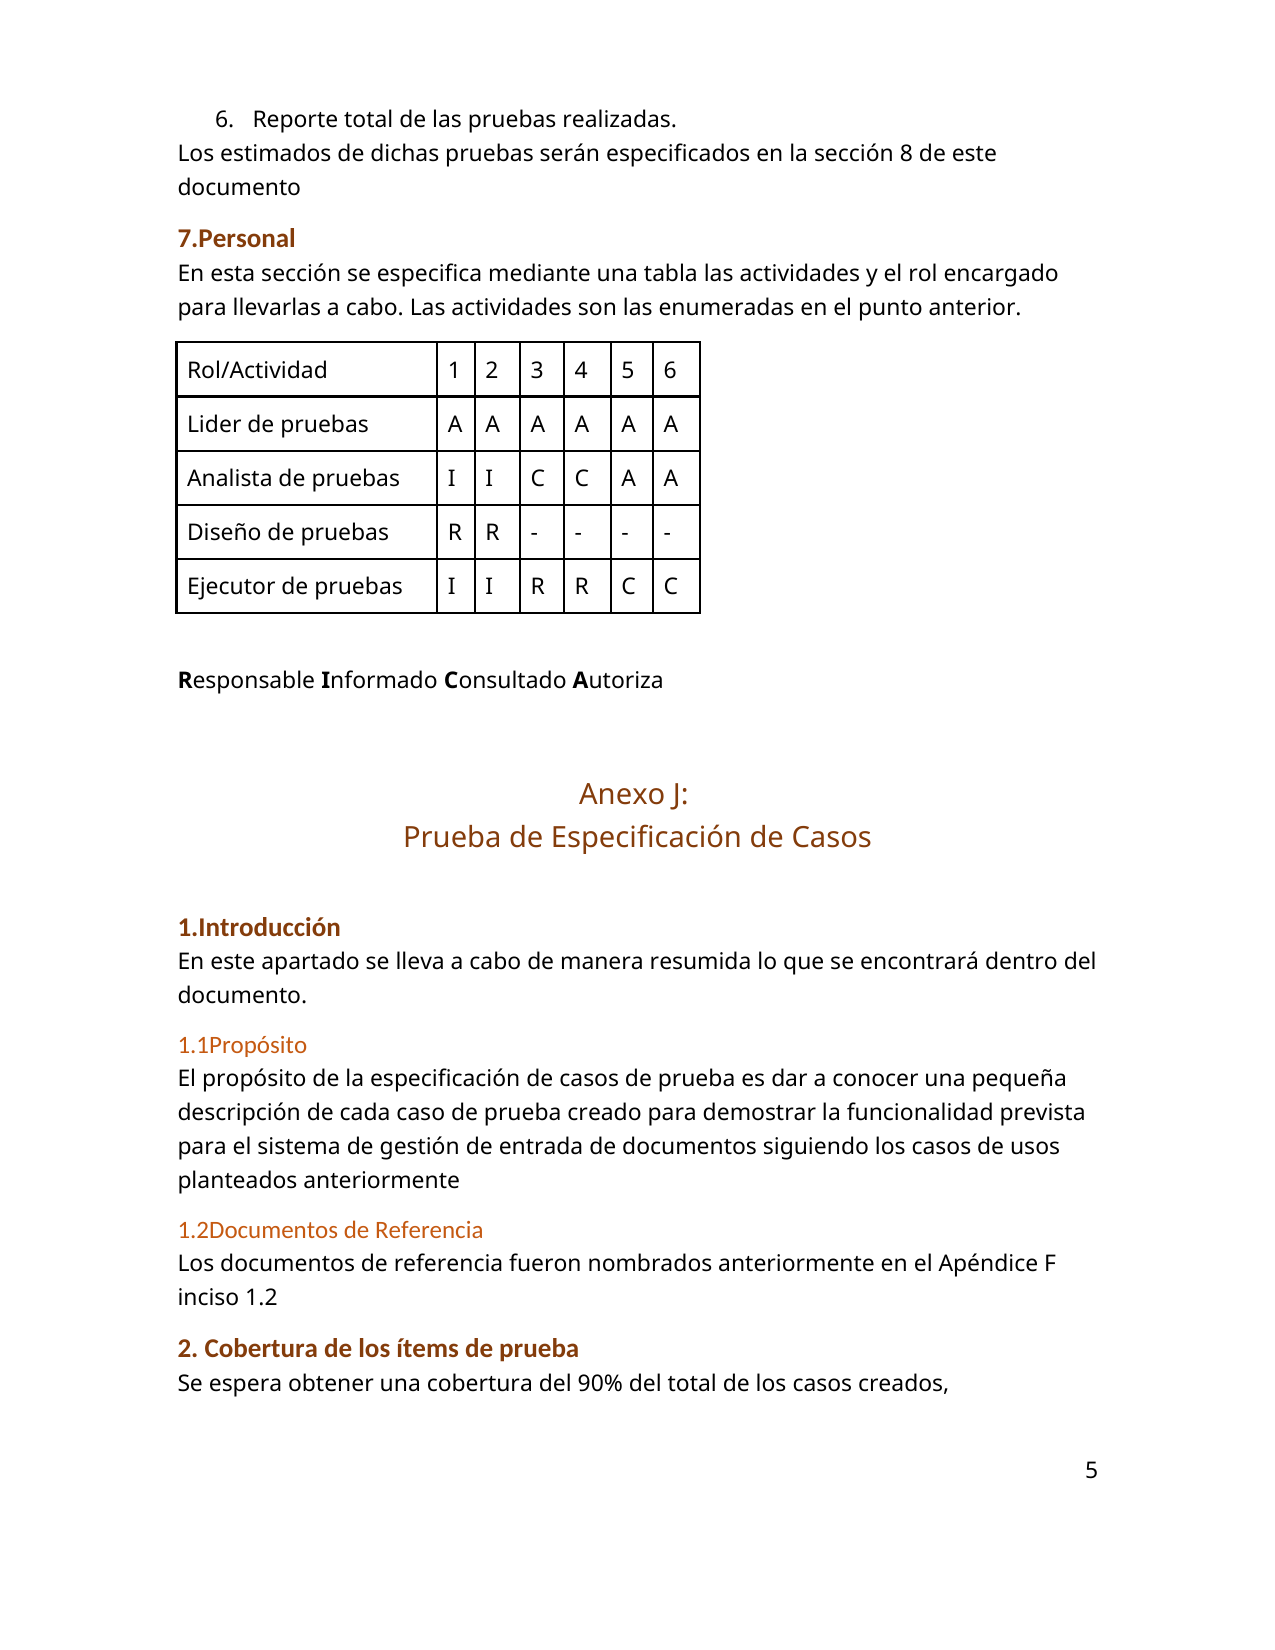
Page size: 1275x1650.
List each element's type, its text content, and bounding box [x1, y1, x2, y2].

table_cell A [654, 452, 699, 504]
text Los estimados de dichas pruebas serán especificados en la sección 8 de este documento [177, 137, 1098, 202]
table_cell A [612, 452, 652, 504]
table_header 2 [476, 343, 519, 395]
subtitle 7.Personal [177, 221, 1098, 254]
table_cell Lider de pruebas [178, 398, 436, 449]
table_header 4 [565, 343, 610, 395]
table_cell Ejecutor de pruebas [178, 560, 436, 612]
table_cell A [565, 398, 610, 449]
table_cell C [654, 560, 699, 612]
table_cell A [654, 398, 699, 449]
text En esta sección se especifica mediante una tabla las actividades y el rol encargado para llevarlas a cabo. Las actividades son las enumeradas en el punto anterior. [177, 257, 1098, 322]
table_cell Analista de pruebas [178, 452, 436, 504]
table_header 3 [521, 343, 563, 395]
table_header 5 [612, 343, 652, 395]
subtitle Anexo J: Prueba de Especificación de Casos [177, 774, 1098, 856]
subtitle 1.1Propósito [177, 1029, 1098, 1060]
table_cell - [612, 506, 652, 558]
table_cell A [612, 398, 652, 449]
table_cell A [438, 398, 474, 449]
text Los documentos de referencia fueron nombrados anteriormente en el Apéndice F inciso 1.2 [177, 1247, 1098, 1312]
table_cell R [476, 506, 519, 558]
table_cell C [521, 452, 563, 504]
table_header 6 [654, 343, 699, 395]
table_cell Diseño de pruebas [178, 506, 436, 558]
text El propósito de la especificación de casos de prueba es dar a conocer una pequeña descripción de cada caso de prueba creado para demostrar la funcionalidad prevista para el sistema de gestión de entrada de documentos siguiendo los casos de usos planteados anteriormente [177, 1062, 1098, 1195]
table_header Rol/Actividad [178, 343, 436, 395]
table_cell A [476, 398, 519, 449]
table_cell - [654, 506, 699, 558]
subtitle 1.Introducción [177, 910, 1098, 943]
table_cell C [565, 452, 610, 504]
subtitle 2. Cobertura de los ítems de prueba [177, 1331, 1098, 1364]
table_cell I [476, 560, 519, 612]
table_cell I [476, 452, 519, 504]
text Se espera obtener una cobertura del 90% del total de los casos creados, [177, 1367, 1098, 1398]
table_cell A [521, 398, 563, 449]
table_header 1 [438, 343, 474, 395]
list Reporte total de las pruebas realizadas. [215, 103, 1098, 135]
text Responsable Informado Consultado Autoriza [177, 664, 1098, 696]
subtitle 1.2Documentos de Referencia [177, 1214, 1098, 1244]
text En este apartado se lleva a cabo de manera resumida lo que se encontrará dentro del documento. [177, 945, 1098, 1010]
table_cell R [438, 506, 474, 558]
table_cell C [612, 560, 652, 612]
table_cell R [565, 560, 610, 612]
table_cell - [521, 506, 563, 558]
table_cell I [438, 560, 474, 612]
table_cell I [438, 452, 474, 504]
table_cell R [521, 560, 563, 612]
table_cell - [565, 506, 610, 558]
